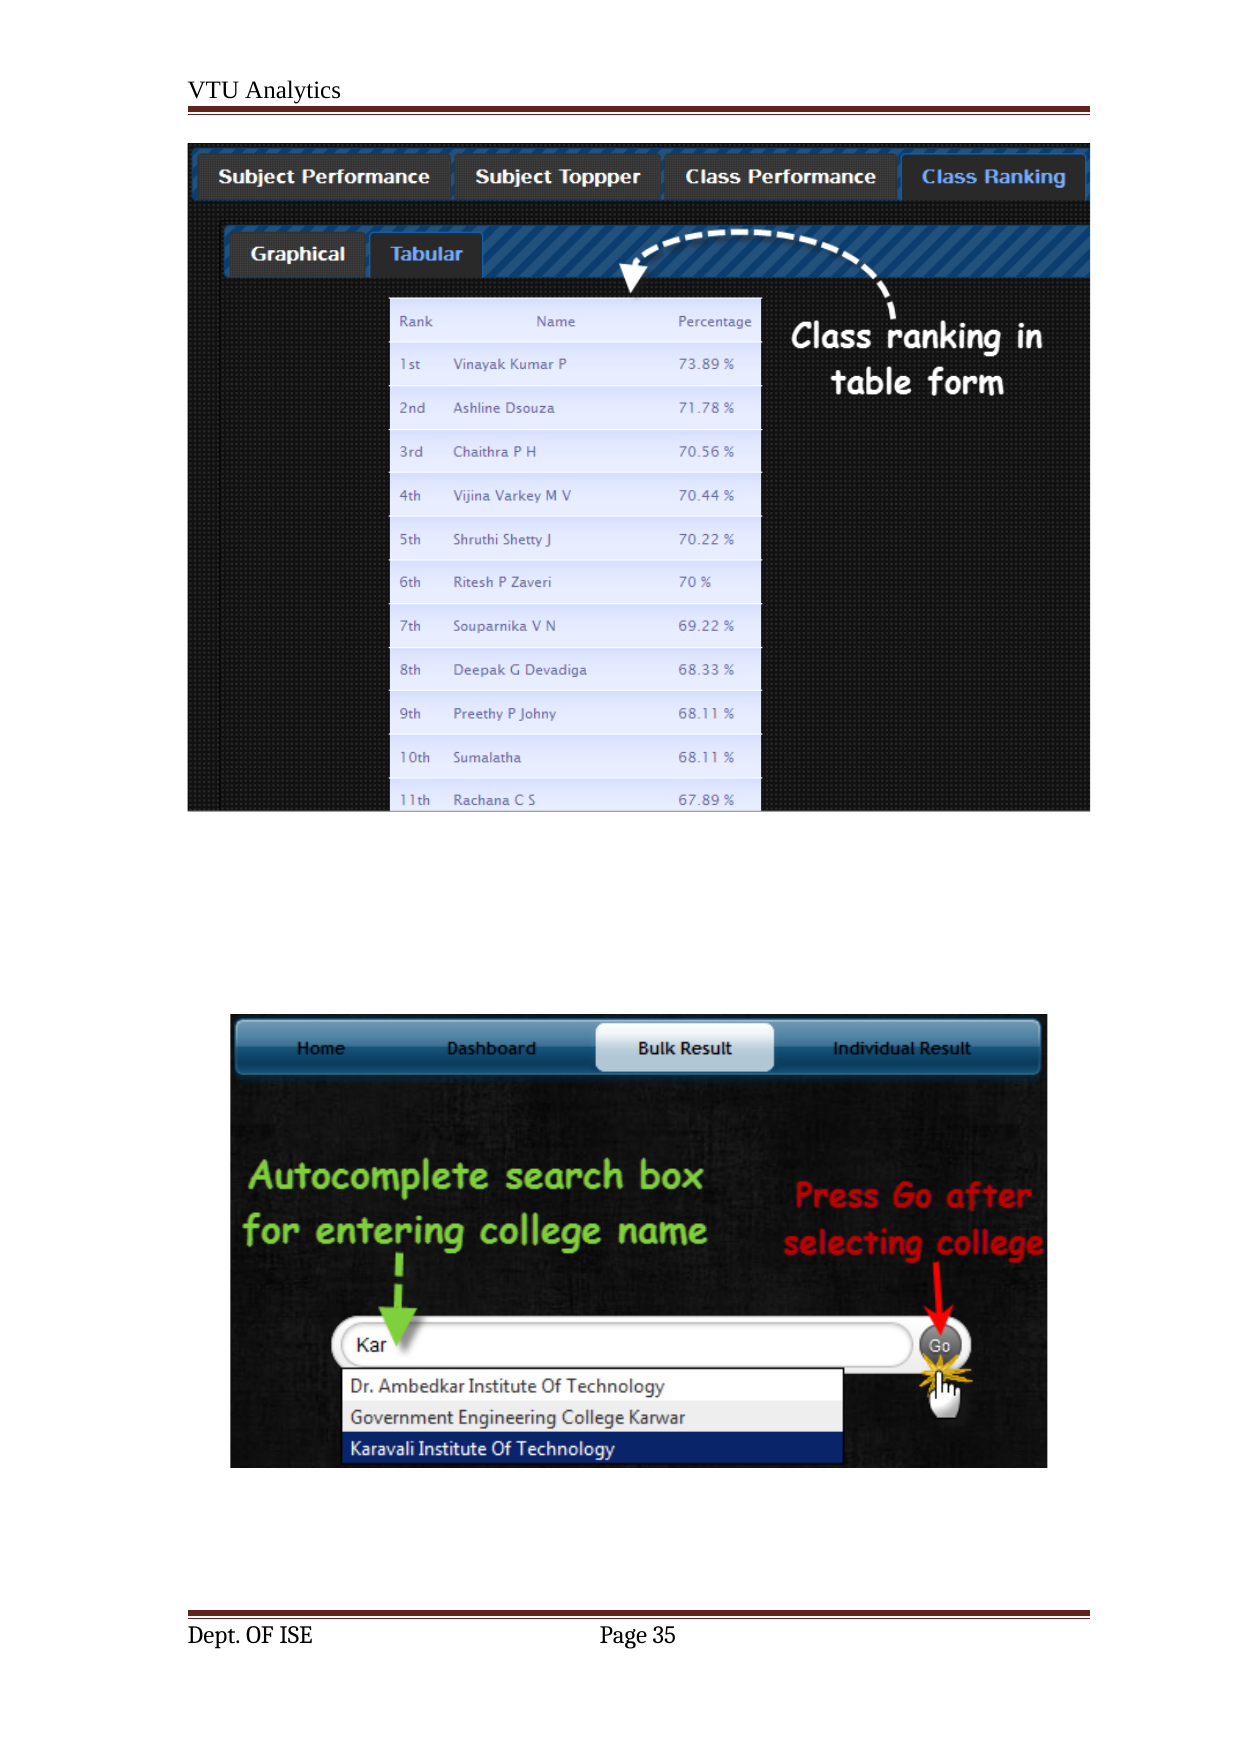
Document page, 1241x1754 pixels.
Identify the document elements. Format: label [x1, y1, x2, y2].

picture [230, 1014, 1048, 1468]
picture [187, 143, 1091, 812]
